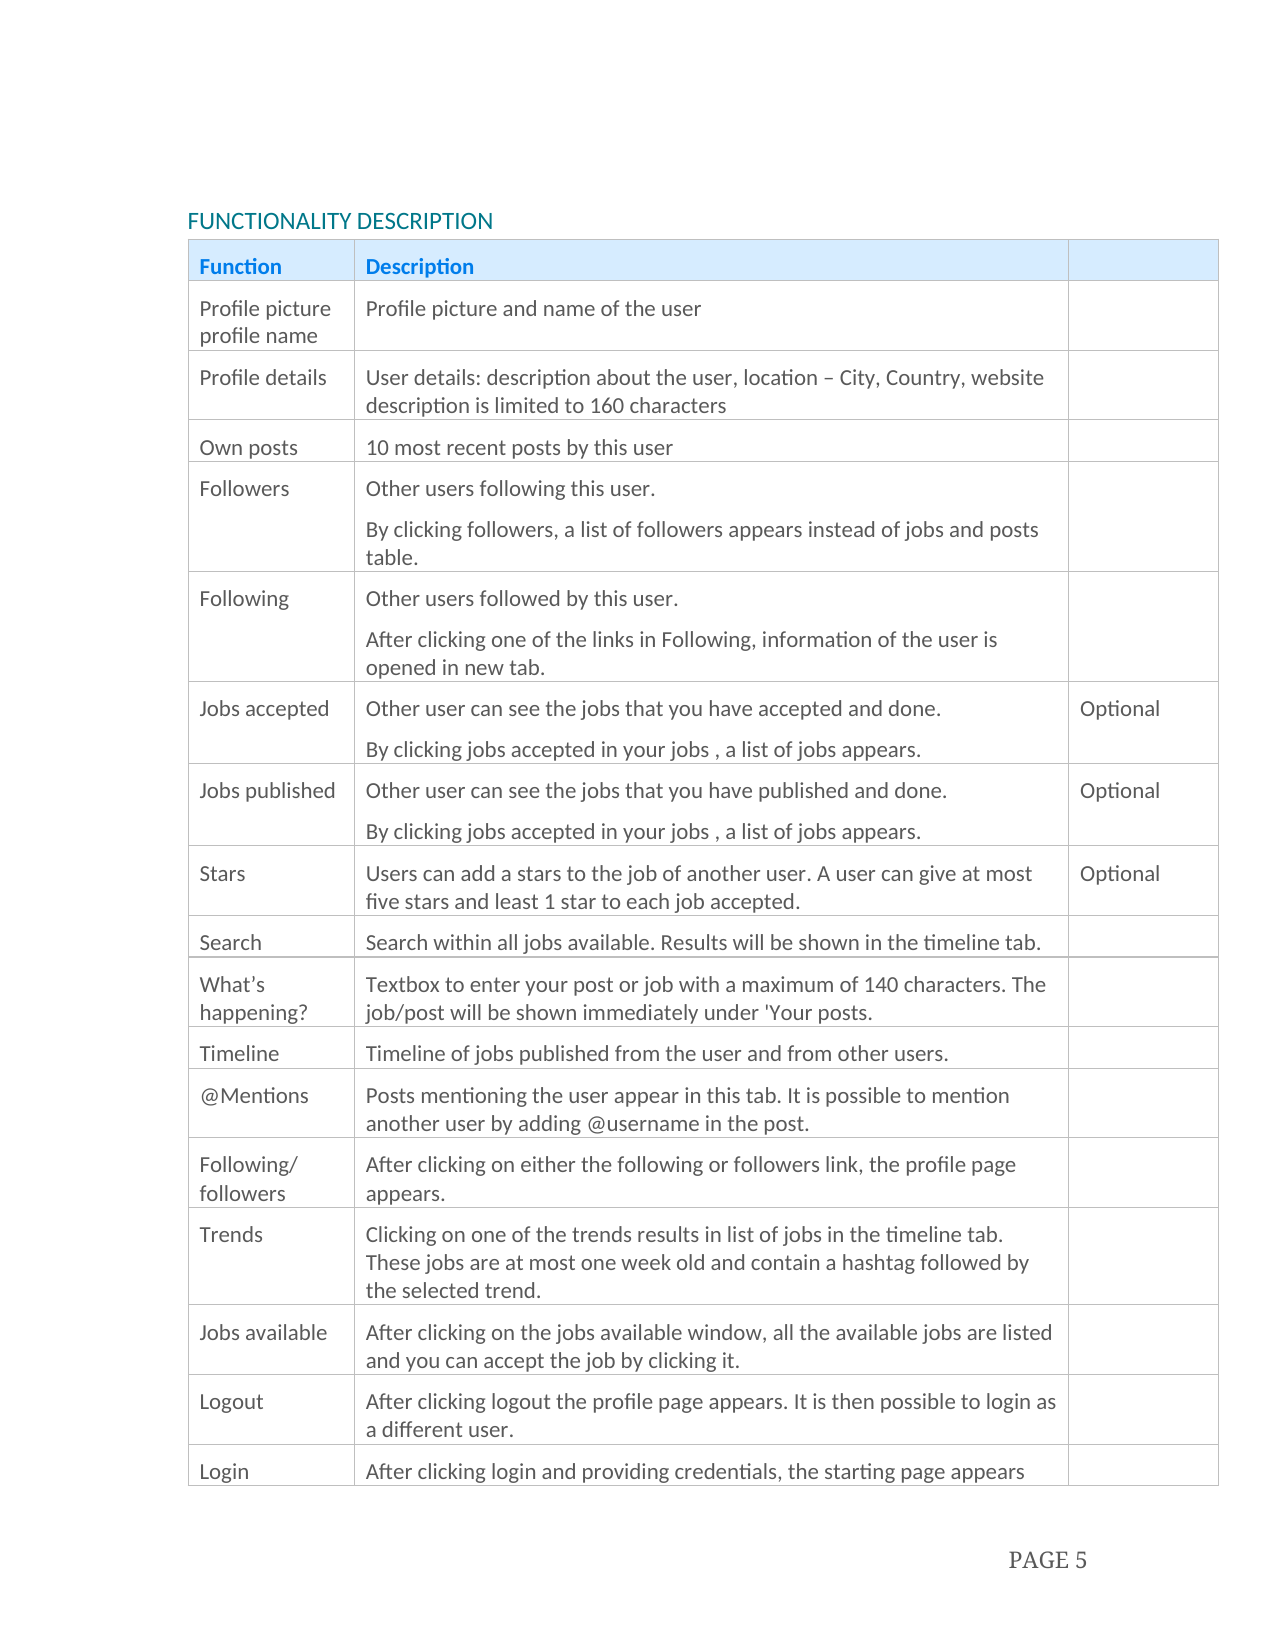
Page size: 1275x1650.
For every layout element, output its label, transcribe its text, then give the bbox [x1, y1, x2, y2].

table_cell [1069, 351, 1218, 419]
table_cell After clicking on the jobs available window, all the available jobs are listed and you can accept the job by clicking it. [355, 1305, 1068, 1374]
table_cell After clicking on either the following or followers link, the profile page appears. [355, 1138, 1068, 1207]
table_cell Other user can see the jobs that you have accepted and done. By clicking jobs accepted in your jobs , a list of jobs appears. [355, 682, 1068, 763]
table_cell [1069, 281, 1218, 350]
table_cell Timeline [189, 1027, 354, 1067]
table_cell [1069, 572, 1218, 681]
table_cell [1069, 916, 1218, 956]
table_cell Optional [1069, 682, 1218, 763]
table_cell Login [189, 1445, 354, 1485]
table_cell [1069, 1305, 1218, 1374]
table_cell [355, 1445, 1068, 1485]
table_cell [1069, 1375, 1218, 1443]
table_cell Jobs available [189, 1305, 354, 1374]
table_cell Own posts [189, 420, 354, 461]
table_cell Other users following this user. By clicking followers, a list of followers appears instead of jobs and posts table. [355, 462, 1068, 571]
subtitle Functionality description [187, 205, 1087, 236]
table_cell [1069, 1027, 1218, 1067]
table_cell Logout [189, 1375, 354, 1443]
table_cell [1069, 462, 1218, 571]
table_cell Other users followed by this user. After clicking one of the links in Following, information of the user is opened in new tab. [355, 572, 1068, 681]
table_cell Search within all jobs available. Results will be shown in the timeline tab. [355, 916, 1068, 956]
table_cell Search [189, 916, 354, 956]
table_cell Timeline of jobs published from the user and from other users. [355, 1027, 1068, 1067]
table_cell Following/ followers [189, 1138, 354, 1207]
table_cell [1069, 1445, 1218, 1485]
table_cell [1069, 1069, 1218, 1137]
table_cell Profile picture profile name [189, 281, 354, 350]
table_cell Optional [1069, 846, 1218, 915]
table_cell Jobs published [189, 764, 354, 845]
table_header Function [189, 240, 354, 280]
table_cell Other user can see the jobs that you have published and done. By clicking jobs accepted in your jobs , a list of jobs appears. [355, 764, 1068, 845]
table_cell Jobs accepted [189, 682, 354, 763]
table_cell Textbox to enter your post or job with a maximum of 140 characters. The job/post will be shown immediately under 'Your posts. [355, 958, 1068, 1026]
table_cell Users can add a stars to the job of another user. A user can give at most five stars and least 1 star to each job accepted. [355, 846, 1068, 915]
table_cell User details: description about the user, location – City, Country, website description is limited to 160 characters [355, 351, 1068, 419]
table_cell [1069, 1138, 1218, 1207]
table_cell Profile picture and name of the user [355, 281, 1068, 350]
table_cell [1069, 958, 1218, 1026]
table_cell Posts mentioning the user appear in this tab. It is possible to mention another user by adding @username in the post. [355, 1069, 1068, 1137]
table_cell Stars [189, 846, 354, 915]
table_cell Followers [189, 462, 354, 571]
table_cell 10 most recent posts by this user [355, 420, 1068, 461]
table_cell Trends [189, 1208, 354, 1304]
table_cell @Mentions [189, 1069, 354, 1137]
table_cell Following [189, 572, 354, 681]
table_cell After clicking logout the profile page appears. It is then possible to login as a different user. [355, 1375, 1068, 1443]
table_cell What’s happening? [189, 958, 354, 1026]
table_header [1069, 240, 1218, 280]
table_cell [1069, 1208, 1218, 1304]
table_header Description [355, 240, 1068, 280]
table_cell Profile details [189, 351, 354, 419]
table_cell Optional [1069, 764, 1218, 845]
table_cell [1069, 420, 1218, 461]
table_cell Clicking on one of the trends results in list of jobs in the timeline tab. These jobs are at most one week old and contain a hashtag followed by the selected trend. [355, 1208, 1068, 1304]
